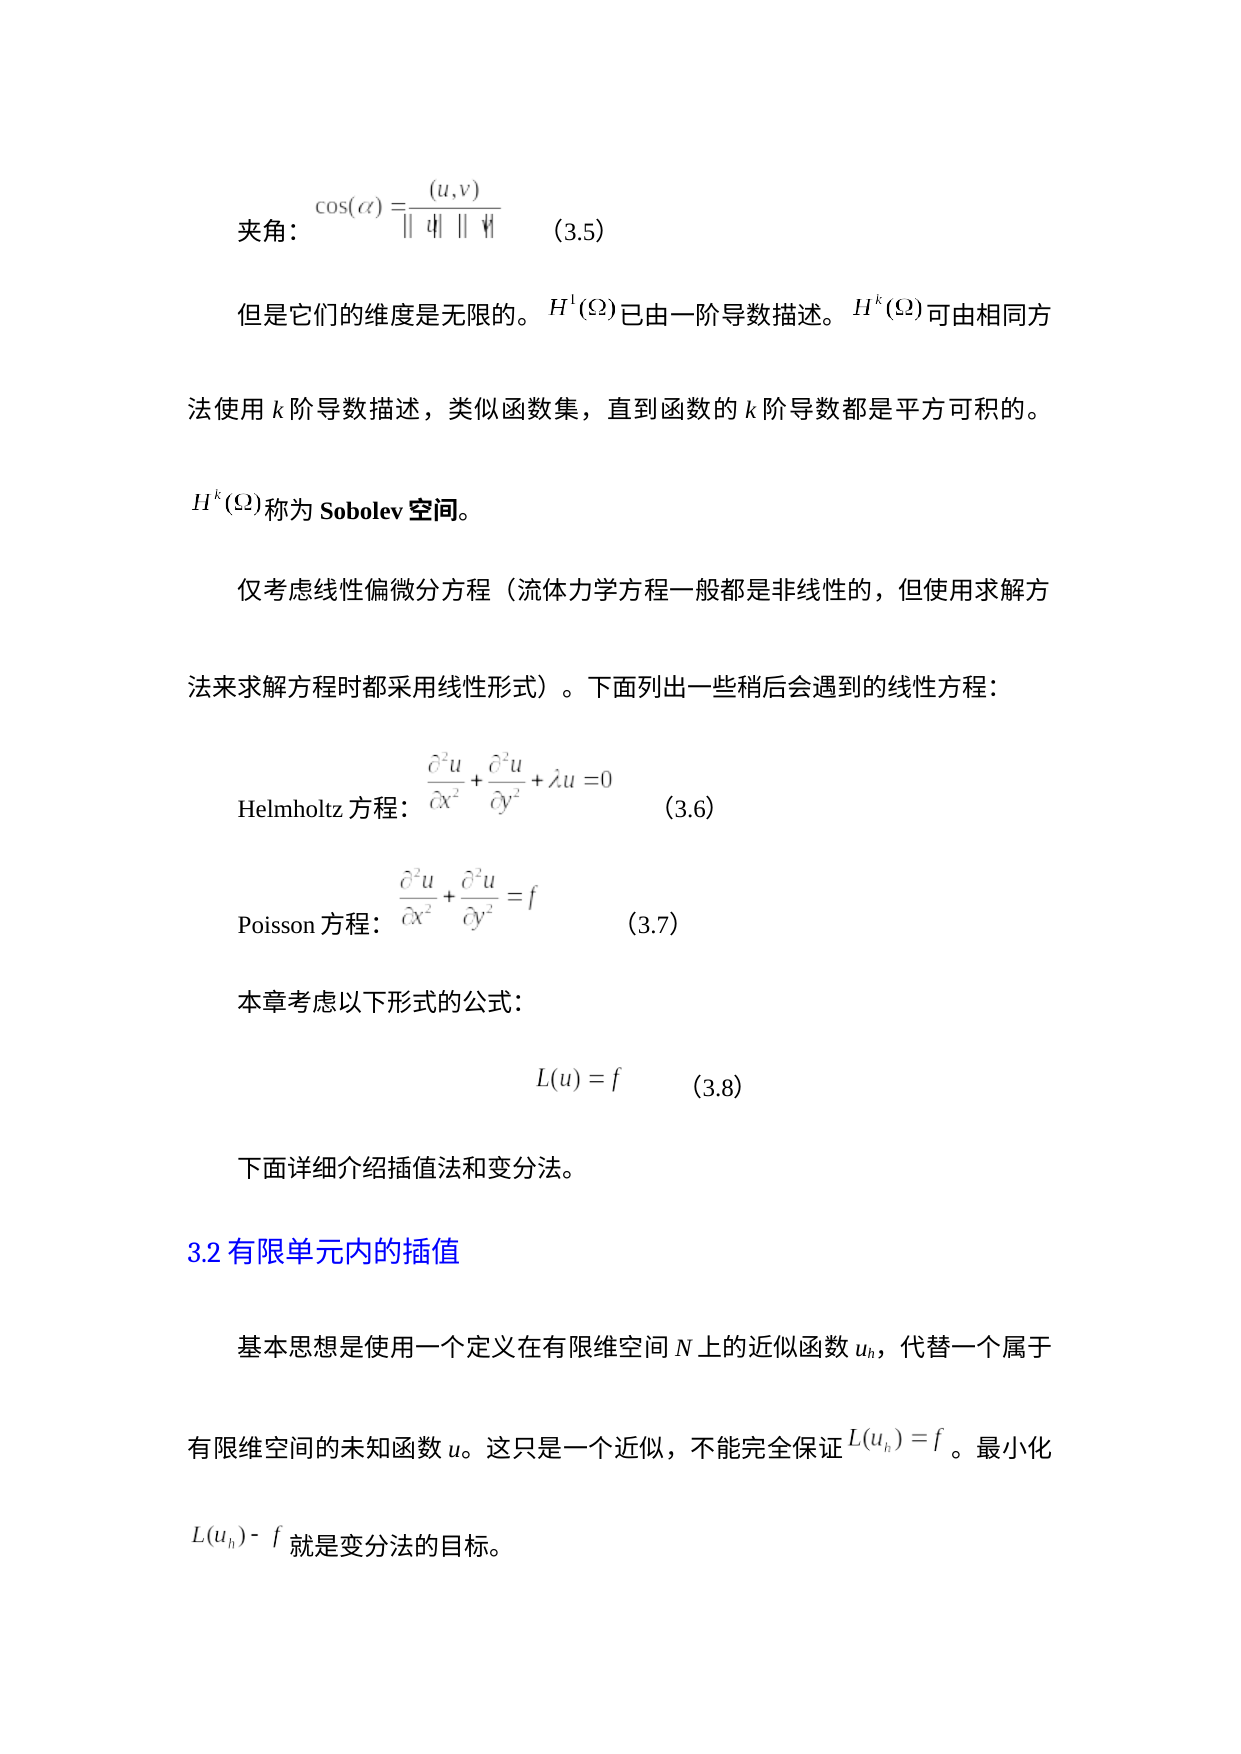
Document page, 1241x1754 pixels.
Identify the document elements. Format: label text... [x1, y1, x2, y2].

text 本章考虑以下形式的公式： [187, 968, 1053, 1033]
text Poisson方程： （3.7） [187, 852, 1053, 949]
text Helmholtz方程： （3.6） [187, 736, 1053, 834]
text 基本思想是使用一个定义在有限维空间N上的近似函数uh，代替一个属于有限维空间的未知函数u。这只是一个近似，不能完全保证。最小化就是变分法的目标。 [187, 1313, 1053, 1573]
text （3.8） [187, 1051, 1053, 1116]
text 但是它们的维度是无限的。已由一阶导数描述。可由相同方法使用k阶导数描述，类似函数集，直到函数的k阶导数都是平方可积的。称为Sobolev空间。 [187, 278, 1053, 538]
text 仅考虑线性偏微分方程（流体力学方程一般都是非线性的，但使用求解方法来求解方程时都采用线性形式）。下面列出一些稍后会遇到的线性方程： [187, 556, 1053, 718]
text 下面详细介绍插值法和变分法。 [187, 1134, 1053, 1199]
subtitle 3.2 有限单元内的插值 [187, 1217, 1053, 1282]
text 夹角： （3.5） [187, 162, 1053, 259]
